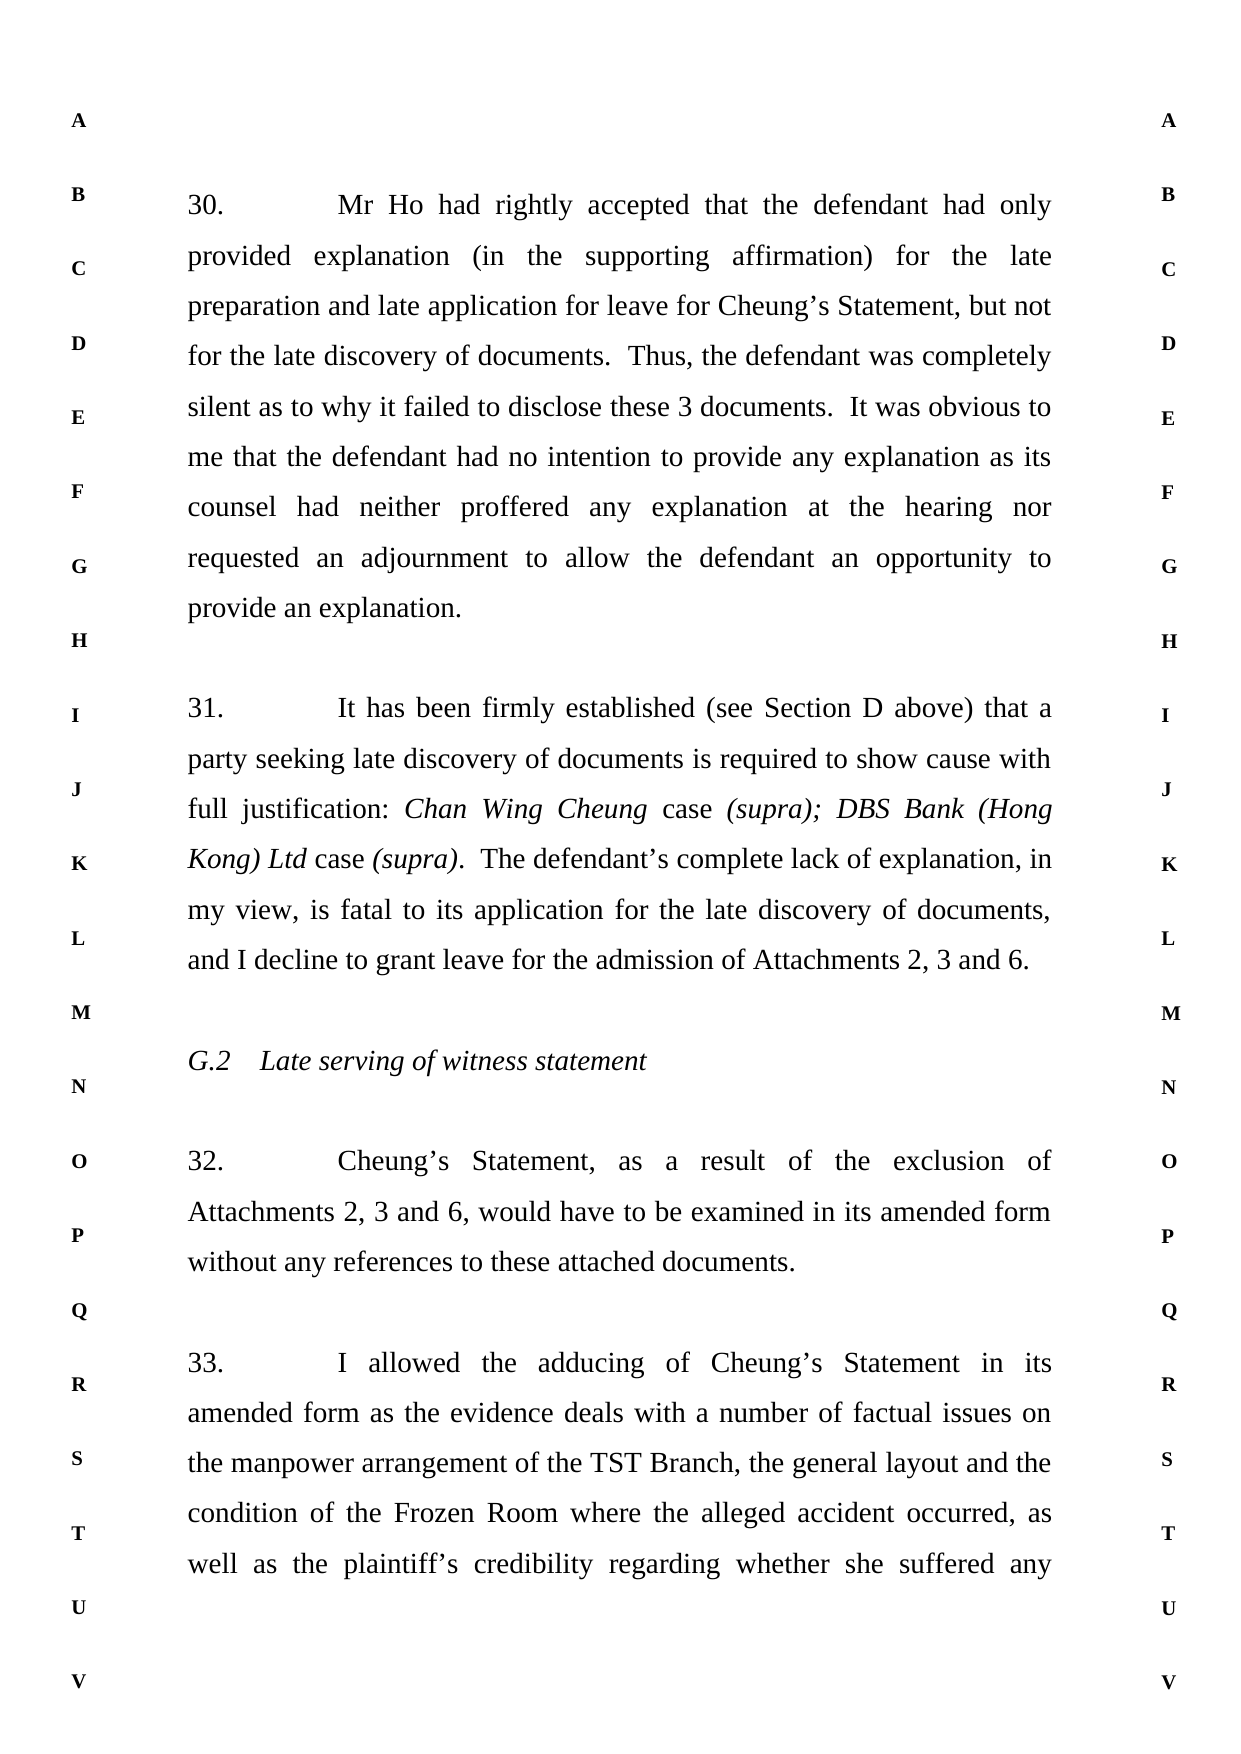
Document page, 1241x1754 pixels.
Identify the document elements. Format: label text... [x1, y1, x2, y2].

list G.2 Late serving of witness statement [187, 1043, 1053, 1076]
list Mr Ho had rightly accepted that the defendant had only provided explanation (in the supporting affirmation) for the late preparation and late application for leave for Cheung’s Statement, but not for the late discovery of documents. Thus, the defendant was completely silent as to why it failed to disclose these 3 documents. It was obvious to me that the defendant had no intention to provide any explanation as its counsel had neither proffered any explanation at the hearing nor requested an adjournment to allow the defendant an opportunity to provide an explanation. [187, 187, 1053, 623]
list It has been firmly established (see Section D above) that a party seeking late discovery of documents is required to show cause with full justification: Chan Wing Cheung case (supra); DBS Bank (Hong Kong) Ltd case (supra). The defendant’s complete lack of explanation, in my view, is fatal to its application for the late discovery of documents, and I decline to grant leave for the admission of Attachments 2, 3 and 6. [187, 691, 1053, 976]
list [187, 1345, 1053, 1579]
list Cheung’s Statement, as a result of the exclusion of Attachments 2, 3 and 6, would have to be examined in its amended form without any references to these attached documents. [187, 1143, 1053, 1278]
